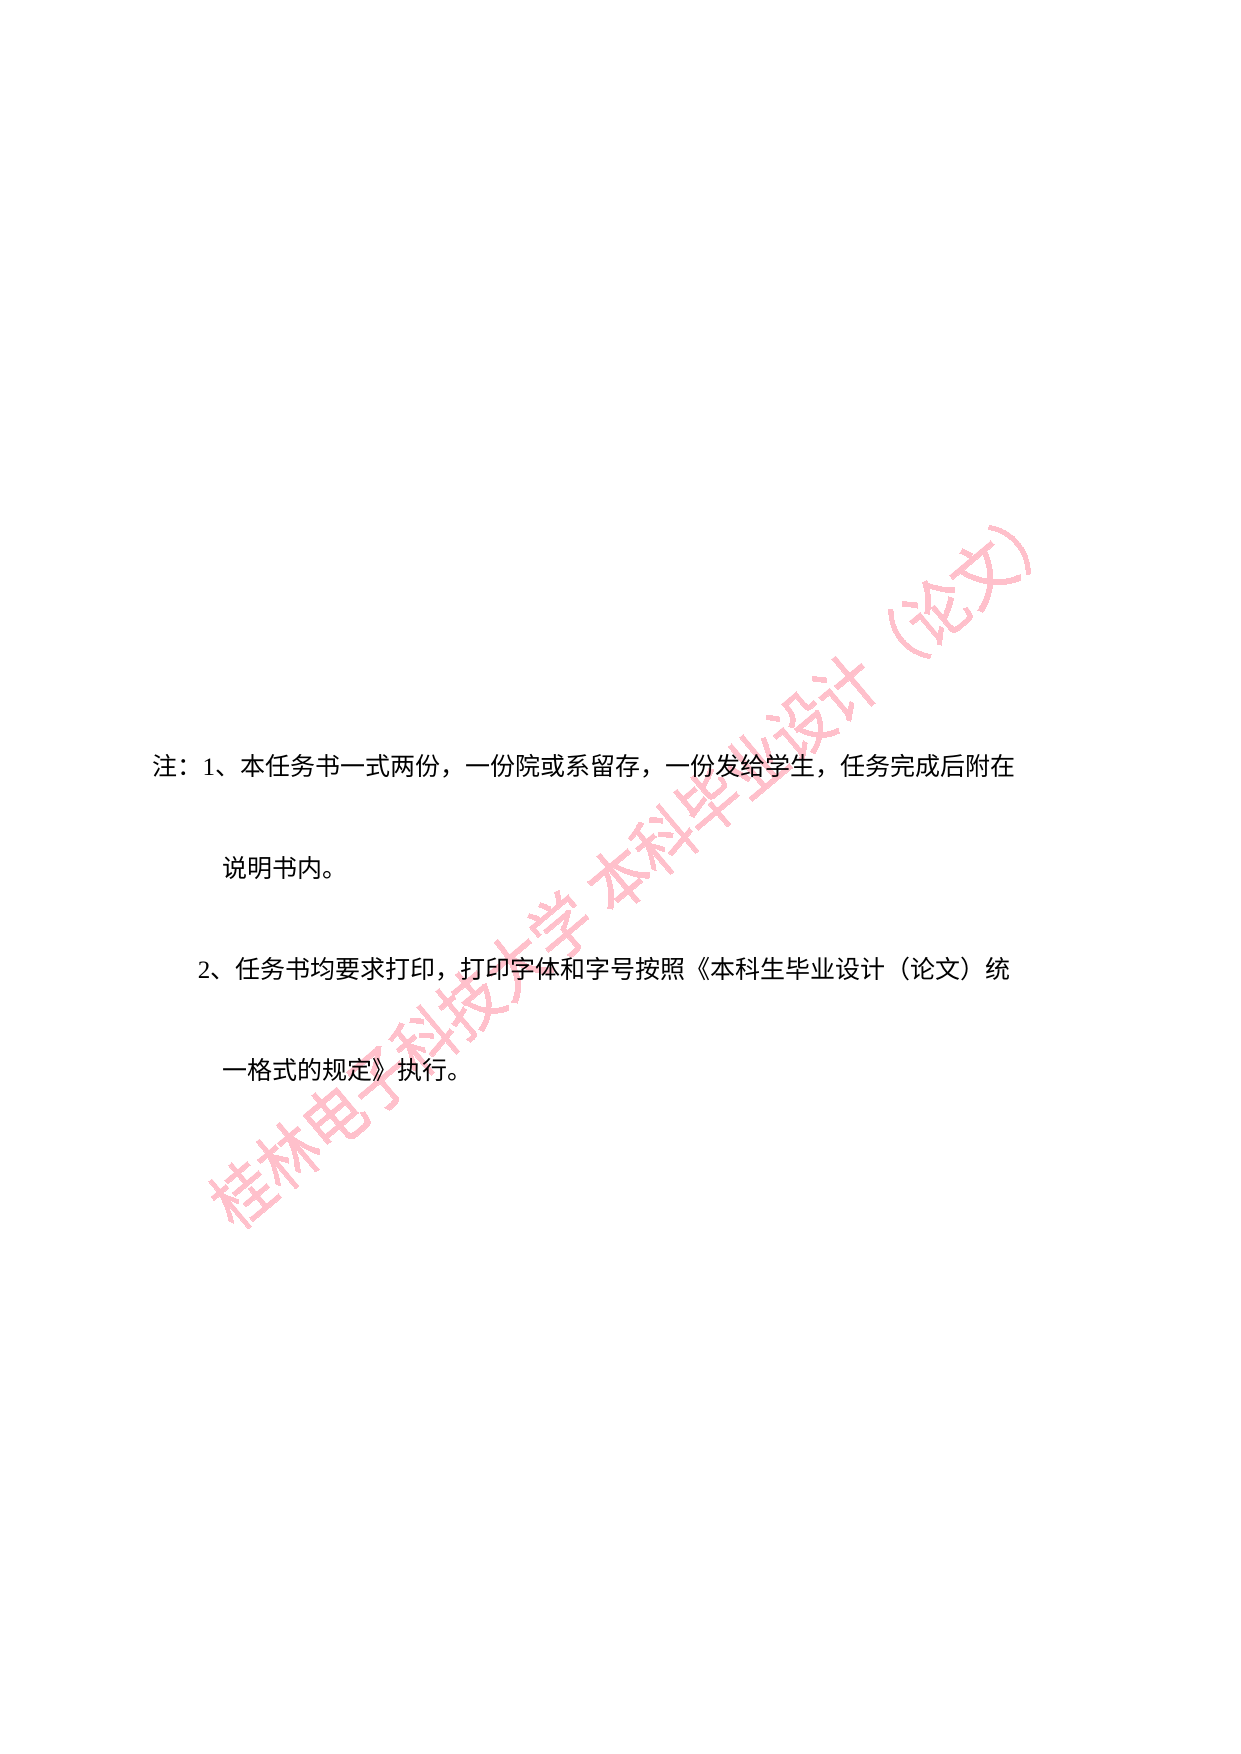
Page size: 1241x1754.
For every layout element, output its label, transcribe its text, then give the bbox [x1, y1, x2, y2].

text 2、任务书均要求打印，打印字体和字号按照《本科生毕业设计（论文）统 [198, 935, 1152, 1000]
text 说明书内。 [148, 834, 1152, 899]
text 注：1、本任务书一式两份，一份院或系留存，一份发给学生，任务完成后附在 [152, 732, 1152, 797]
text 一格式的规定》执行。 [222, 1036, 1152, 1101]
